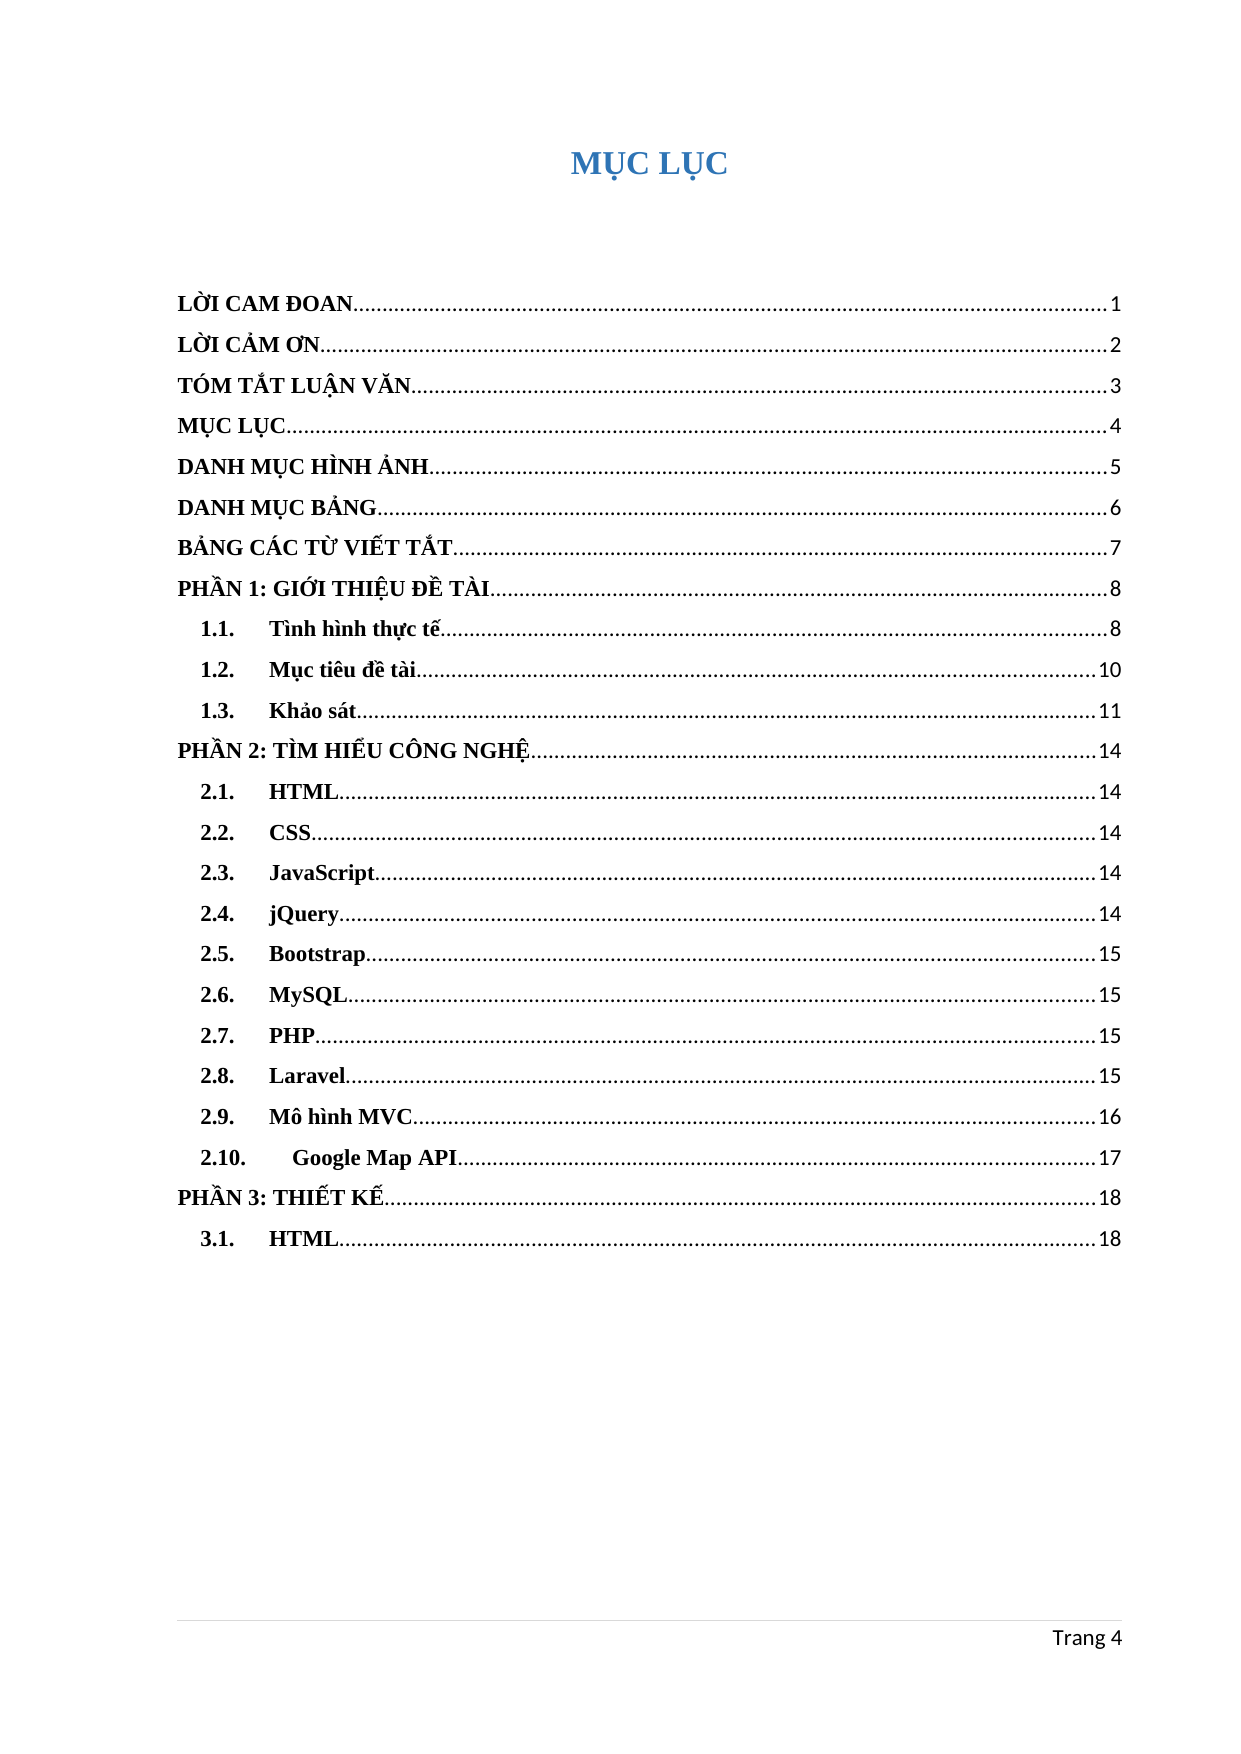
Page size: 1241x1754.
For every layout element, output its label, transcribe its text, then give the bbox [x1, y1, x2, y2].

subtitle MỤC LỤC [177, 143, 1122, 181]
